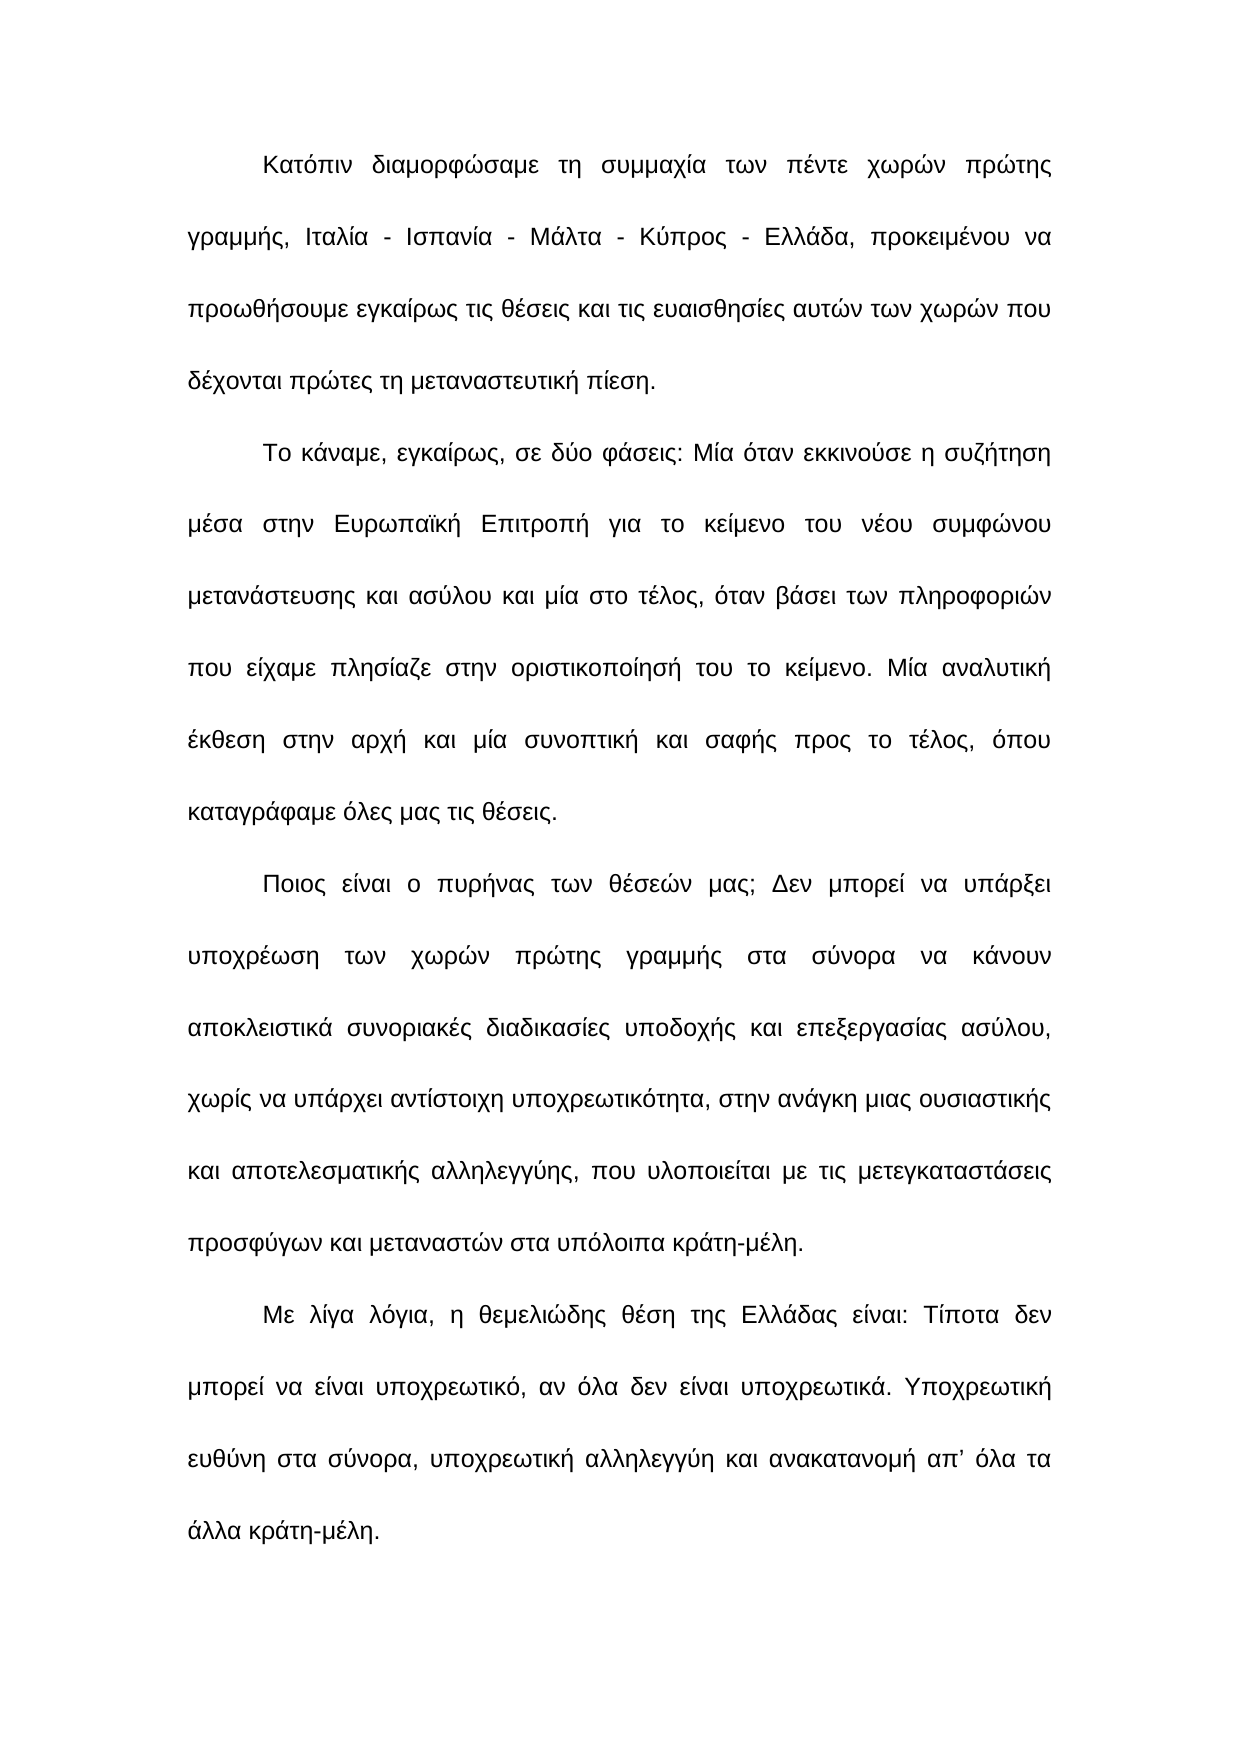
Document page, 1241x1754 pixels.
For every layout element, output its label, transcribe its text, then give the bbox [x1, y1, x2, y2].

text Το κάναμε, εγκαίρως, σε δύο φάσεις: Μία όταν εκκινούσε η συζήτηση μέσα στην Ευρωπαϊκή Επιτροπή για το κείμενο του νέου συμφώνου μετανάστευσης και ασύλου και μία στο τέλος, όταν βάσει των πληροφοριών που είχαμε πλησίαζε στην οριστικοποίησή του το κείμενο. Μία αναλυτική έκθεση στην αρχή και μία συνοπτική και σαφής προς το τέλος, όπου καταγράφαμε όλες μας τις θέσεις. [187, 437, 1053, 826]
text Ποιος είναι ο πυρήνας των θέσεών μας; Δεν μπορεί να υπάρξει υποχρέωση των χωρών πρώτης γραμμής στα σύνορα να κάνουν αποκλειστικά συνοριακές διαδικασίες υποδοχής και επεξεργασίας ασύλου, χωρίς να υπάρχει αντίστοιχη υποχρεωτικότητα, στην ανάγκη μιας ουσιαστικής και αποτελεσματικής αλληλεγγύης, που υλοποιείται με τις μετεγκαταστάσεις προσφύγων και μεταναστών στα υπόλοιπα κράτη-μέλη. [187, 869, 1053, 1257]
text Κατόπιν διαμορφώσαμε τη συμμαχία των πέντε χωρών πρώτης γραμμής, Ιταλία - Ισπανία - Μάλτα - Κύπρος - Ελλάδα, προκειμένου να προωθήσουμε εγκαίρως τις θέσεις και τις ευαισθησίες αυτών των χωρών που δέχονται πρώτες τη μεταναστευτική πίεση. [187, 150, 1053, 394]
text Με λίγα λόγια, η θεμελιώδης θέση της Ελλάδας είναι: Τίποτα δεν μπορεί να είναι υποχρεωτικό, αν όλα δεν είναι υποχρεωτικά. Υποχρεωτική ευθύνη στα σύνορα, υποχρεωτική αλληλεγγύη και ανακατανομή απ’ όλα τα άλλα κράτη-μέλη. [187, 1300, 1053, 1544]
